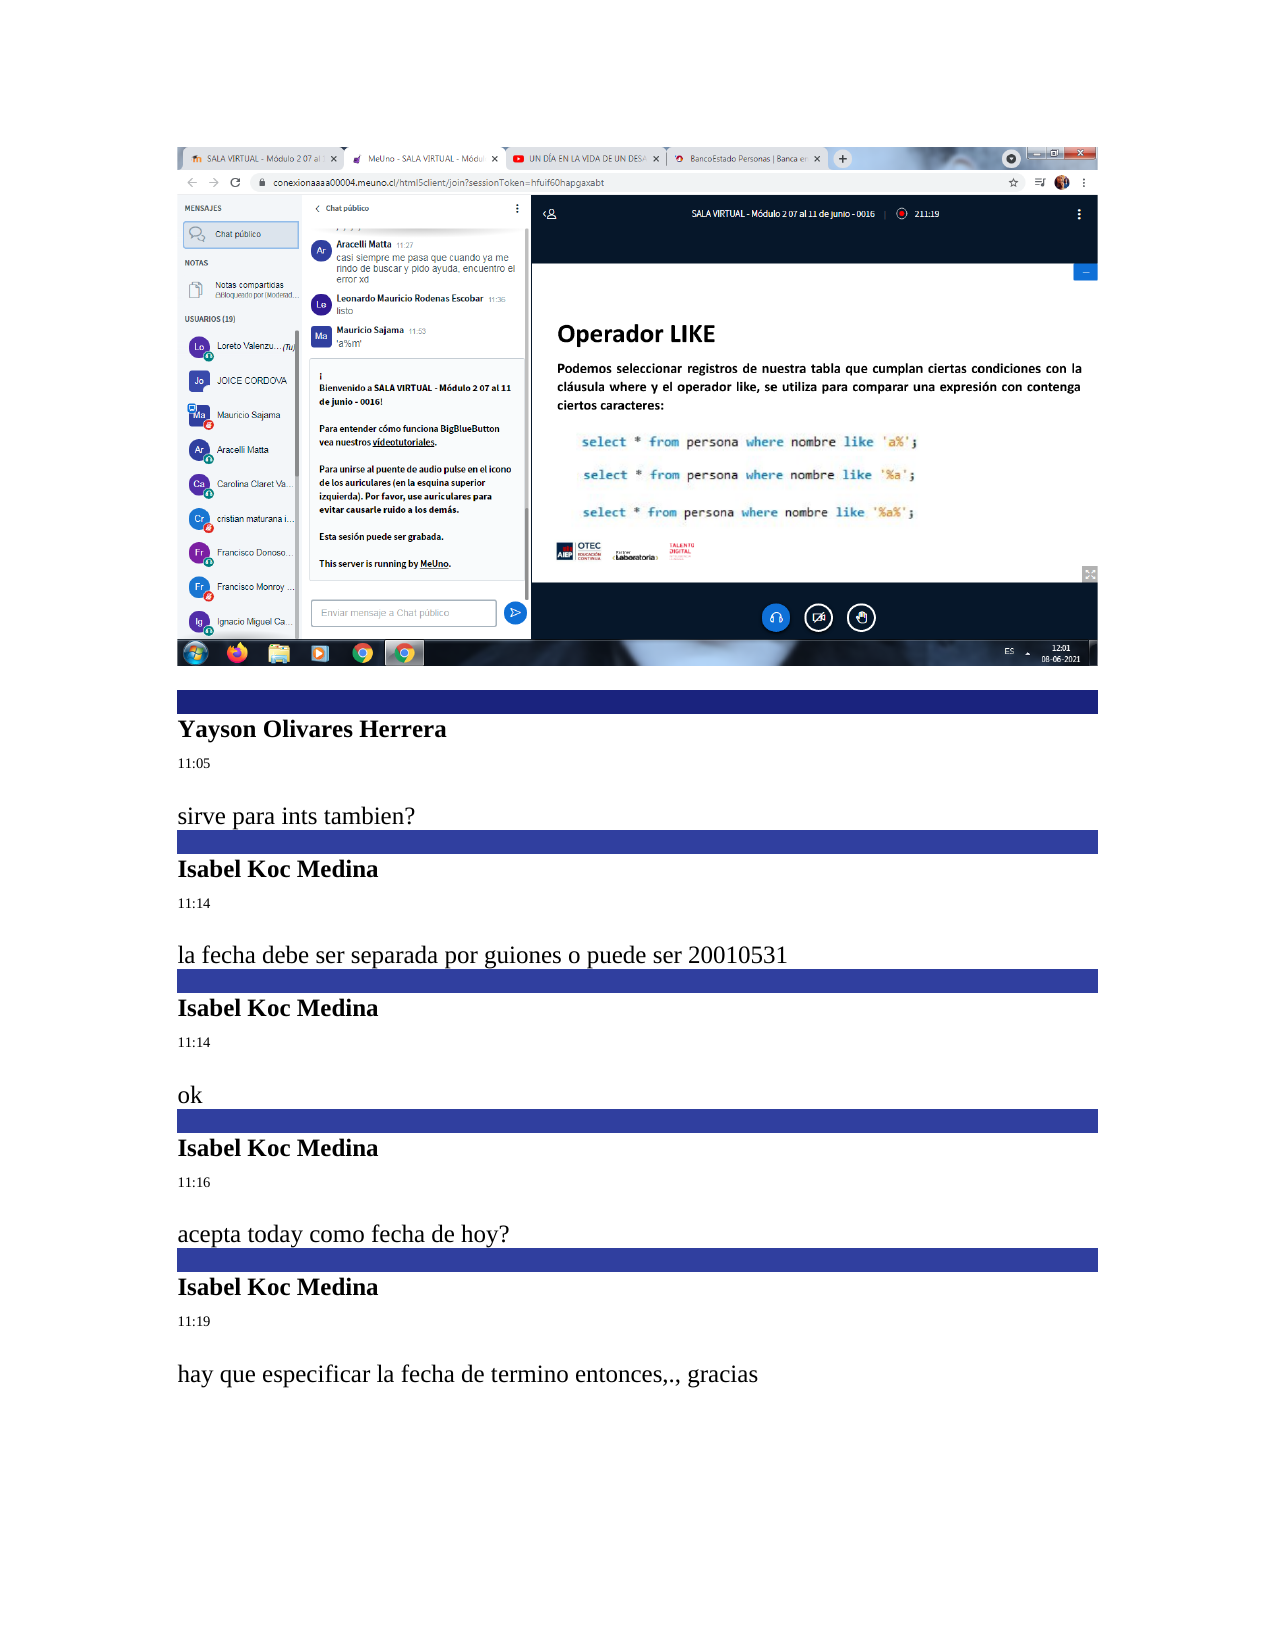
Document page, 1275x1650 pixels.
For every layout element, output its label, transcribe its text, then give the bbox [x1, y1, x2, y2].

text Is [177, 1109, 1098, 1133]
text Yayson Olivares Herrera [177, 714, 1098, 743]
text sirve para ints tambien? [177, 801, 1098, 830]
text 11:16 [177, 1161, 1098, 1190]
text 11:19 [177, 1301, 1098, 1330]
text Is [177, 969, 1098, 993]
text Isabel Koc Medina [177, 993, 1098, 1022]
text Isabel Koc Medina [177, 854, 1098, 882]
text 11:05 [177, 743, 1098, 772]
text Is [177, 830, 1098, 854]
text Is [177, 1248, 1098, 1272]
picture [177, 147, 1098, 666]
text hay que especificar la fecha de termino entonces,., gracias [177, 1359, 1098, 1388]
text Isabel Koc Medina [177, 1272, 1098, 1301]
text 11:14 [177, 882, 1098, 911]
text Isabel Koc Medina [177, 1133, 1098, 1161]
text Ya [177, 690, 1098, 714]
text acepta today como fecha de hoy? [177, 1219, 1098, 1248]
text 11:14 [177, 1022, 1098, 1051]
text la fecha debe ser separada por guiones o puede ser 20010531 [177, 940, 1098, 969]
text ok [177, 1080, 1098, 1109]
